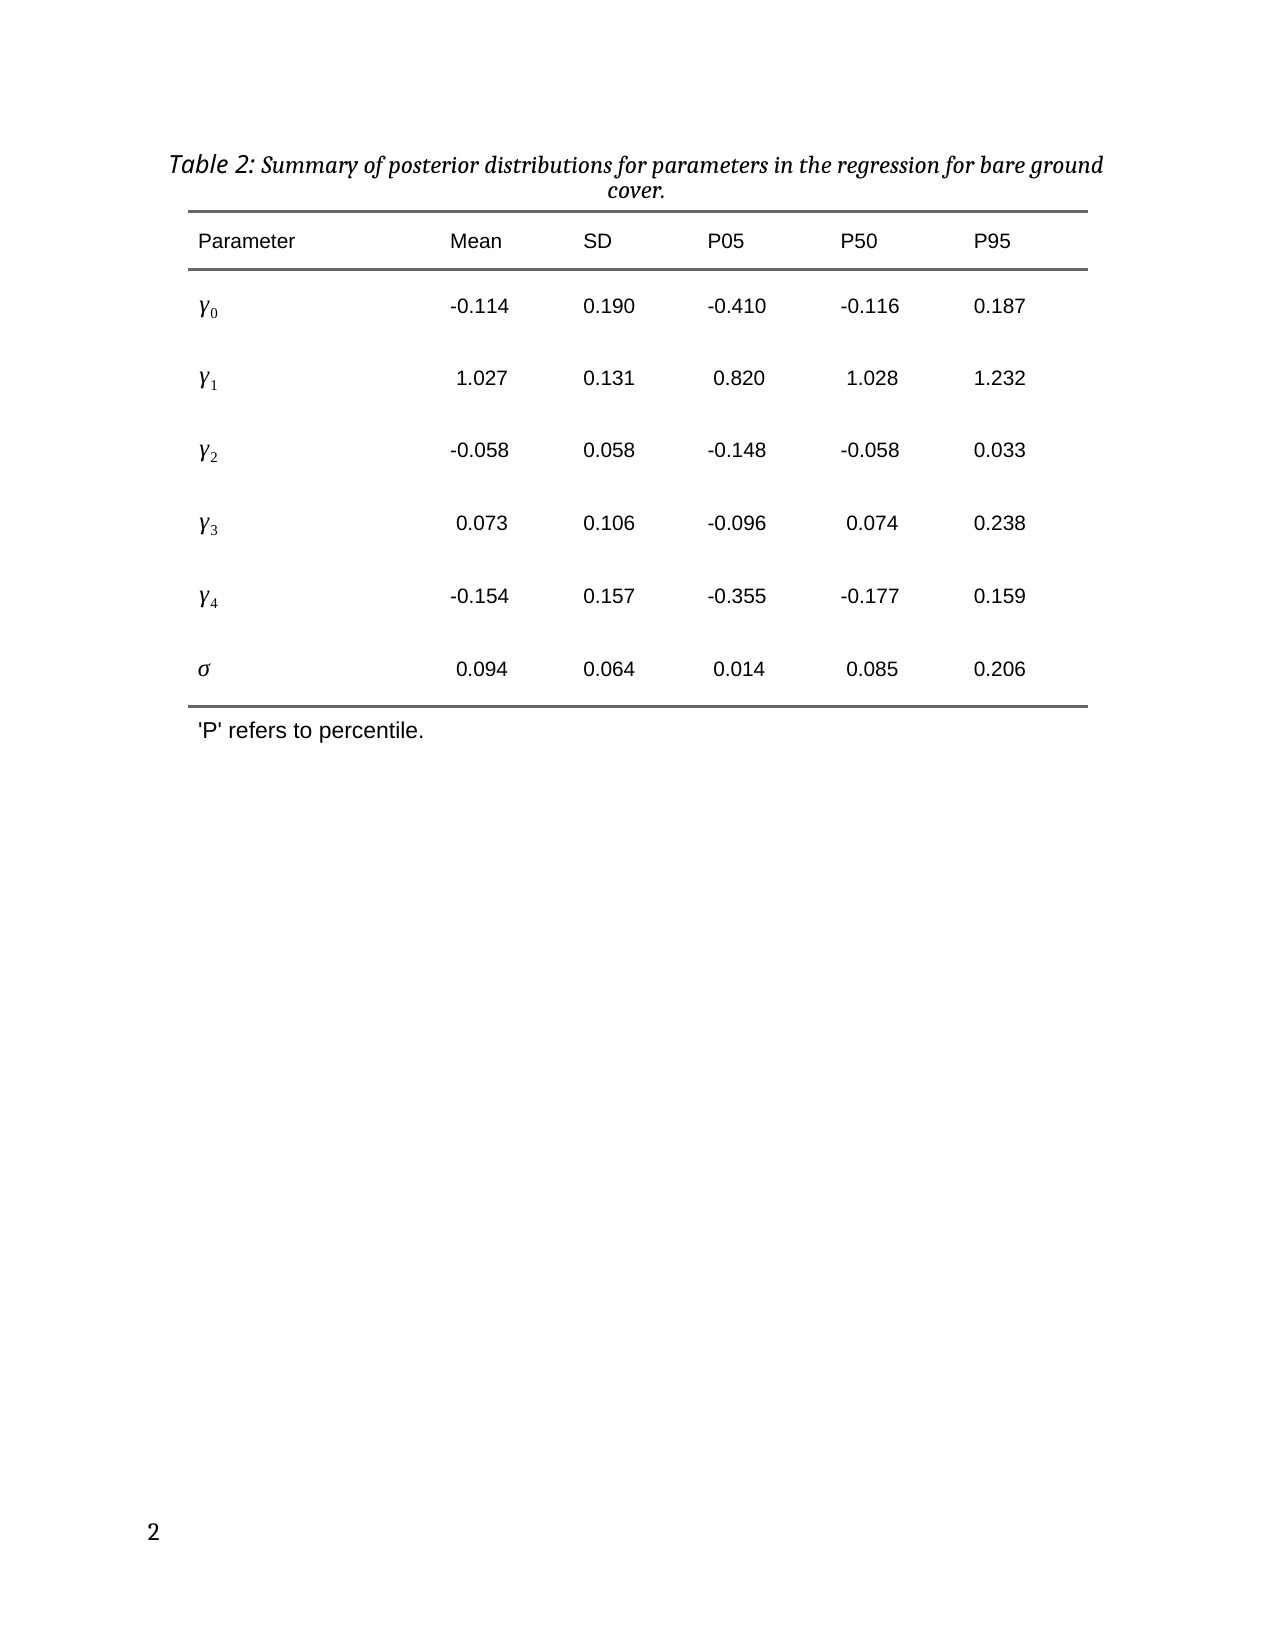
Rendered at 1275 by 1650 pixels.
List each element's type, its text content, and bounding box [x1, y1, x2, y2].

table_header P05 [697, 213, 830, 268]
table_cell 0.085 [830, 633, 963, 705]
table_cell 0.064 [573, 633, 697, 705]
table_header Parameter [188, 213, 439, 268]
table_cell -0.154 [440, 560, 573, 632]
table_cell 0.033 [963, 414, 1088, 487]
table_cell [188, 487, 439, 559]
table_cell 0.206 [963, 633, 1088, 705]
table_header SD [573, 213, 697, 268]
table_cell [188, 560, 439, 632]
table_cell 1.028 [830, 341, 963, 414]
table_cell 1.232 [963, 341, 1088, 414]
table_cell -0.058 [440, 414, 573, 487]
text Table : Summary of posterior distributions for parameters in the regression for bare ground cover. [154, 154, 1121, 204]
table_cell -0.410 [697, 271, 830, 341]
table_cell -0.148 [697, 414, 830, 487]
table_cell [188, 341, 439, 414]
table_cell 0.157 [573, 560, 697, 632]
table_header P95 [963, 213, 1088, 268]
table_cell 'P' refers to percentile. [188, 708, 1088, 754]
table_cell 0.014 [697, 633, 830, 705]
table_cell 0.187 [963, 271, 1088, 341]
table_cell 0.074 [830, 487, 963, 559]
table_cell 0.238 [963, 487, 1088, 559]
table_cell 0.131 [573, 341, 697, 414]
table_cell [188, 271, 439, 341]
table_cell [188, 414, 439, 487]
table_cell -0.114 [440, 271, 573, 341]
table_cell 0.073 [440, 487, 573, 559]
table_cell -0.177 [830, 560, 963, 632]
table_cell -0.116 [830, 271, 963, 341]
table_cell 0.106 [573, 487, 697, 559]
table_cell 1.027 [440, 341, 573, 414]
table_cell -0.355 [697, 560, 830, 632]
table_header P50 [830, 213, 963, 268]
table_cell -0.058 [830, 414, 963, 487]
table_cell 0.094 [440, 633, 573, 705]
table_header Mean [440, 213, 573, 268]
table_cell 0.058 [573, 414, 697, 487]
table_cell 0.159 [963, 560, 1088, 632]
table_cell [188, 633, 439, 705]
table_cell -0.096 [697, 487, 830, 559]
table_cell 0.190 [573, 271, 697, 341]
table_cell 0.820 [697, 341, 830, 414]
